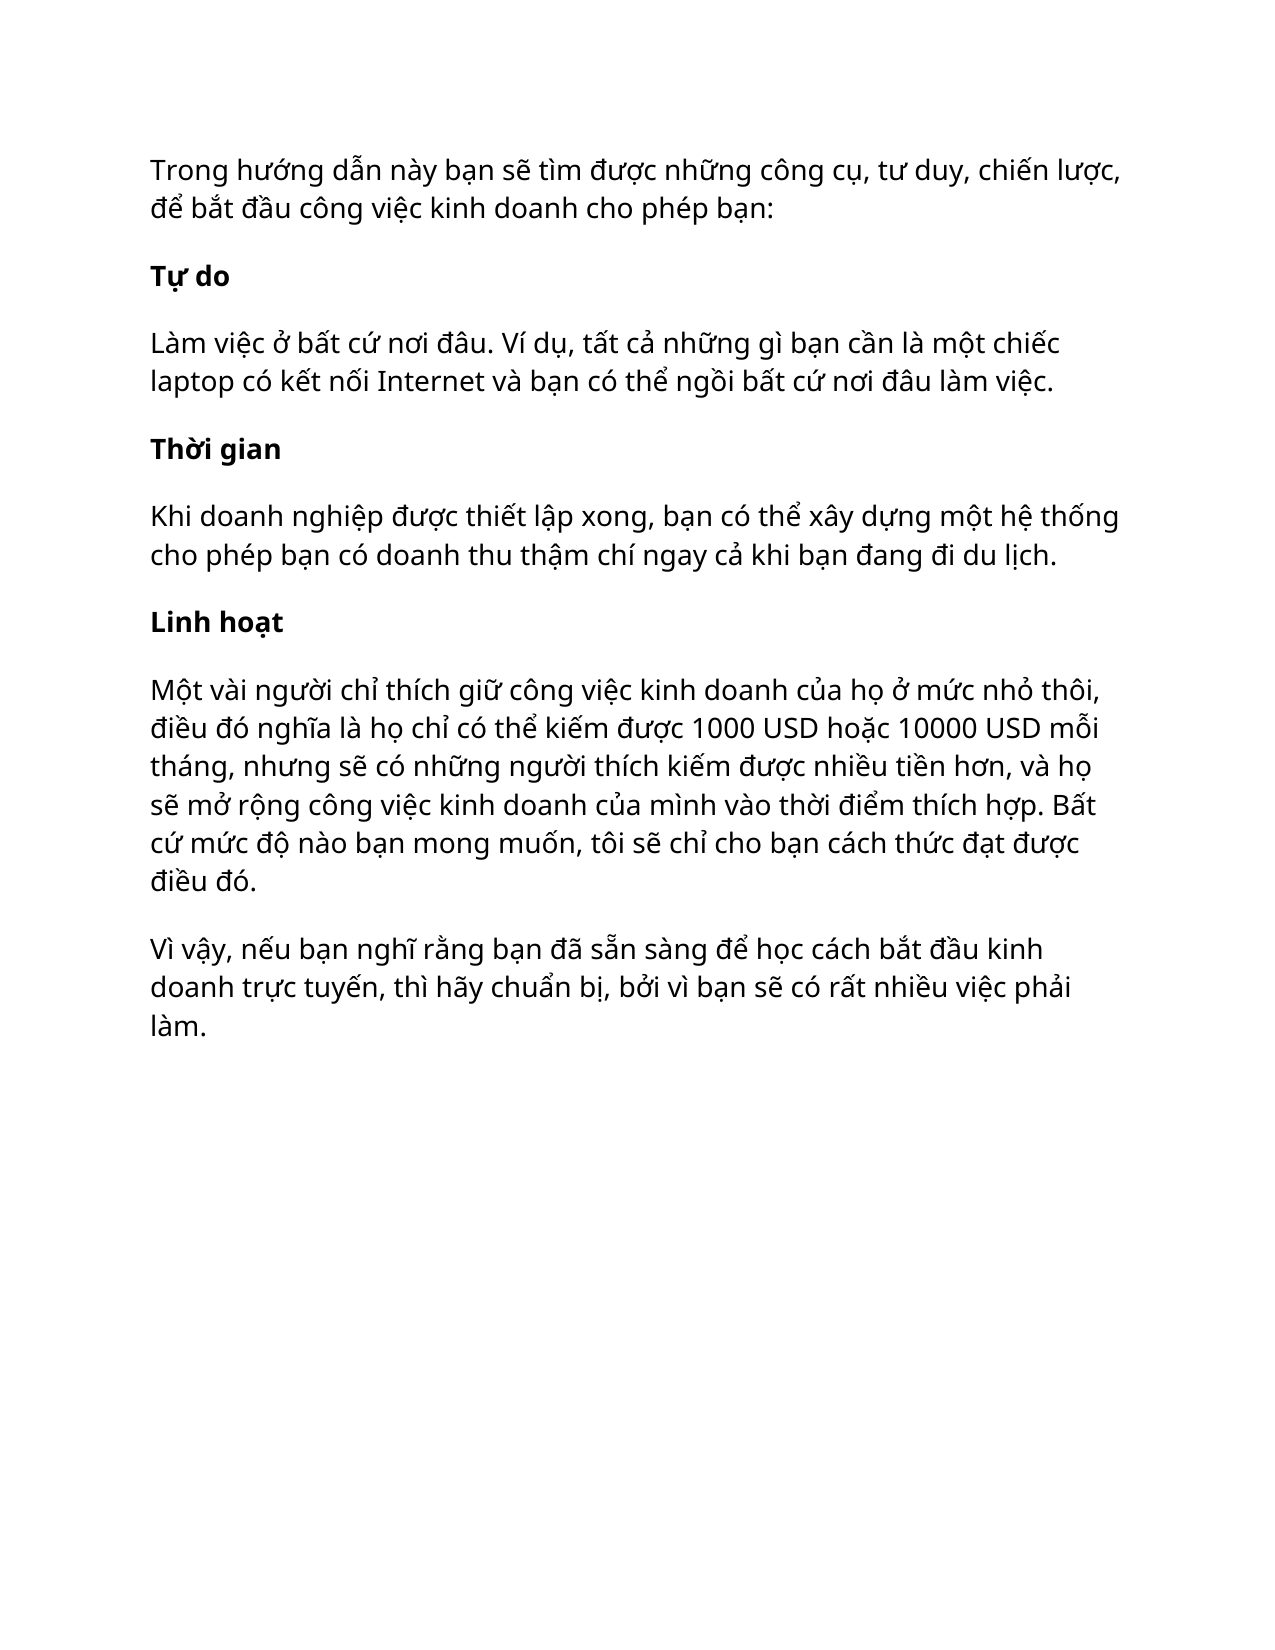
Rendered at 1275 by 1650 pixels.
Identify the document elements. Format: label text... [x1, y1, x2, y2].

text Thời gian​ [150, 429, 1125, 467]
text Làm việc ở bất cứ nơi đâu. Ví dụ, tất cả những gì bạn cần là một chiếc laptop có kết nối Internet và bạn có thể ngồi bất cứ nơi đâu làm việc.​ [150, 323, 1125, 400]
text Trong hướng dẫn này bạn sẽ tìm được những công cụ, tư duy, chiến lược, để bắt đầu công việc kinh doanh cho phép bạn: [150, 150, 1125, 227]
text Vì vậy, nếu bạn nghĩ rằng bạn đã sẵn sàng để học cách bắt đầu kinh doanh trực tuyến, thì hãy chuẩn bị, bởi vì bạn sẽ có rất nhiều việc phải làm. [150, 929, 1125, 1044]
text Một vài người chỉ thích giữ công việc kinh doanh của họ ở mức nhỏ thôi, điều đó nghĩa là họ chỉ có thể kiếm được 1000 USD hoặc 10000 USD mỗi tháng, nhưng sẽ có những người thích kiếm được nhiều tiền hơn, và họ sẽ mở rộng công việc kinh doanh của mình vào thời điểm thích hợp. Bất cứ mức độ nào bạn mong muốn, tôi sẽ chỉ cho bạn cách thức đạt được điều đó. ​ [150, 670, 1125, 900]
text Tự do [150, 256, 1125, 294]
text Linh hoạt [150, 602, 1125, 641]
text Khi doanh nghiệp được thiết lập xong, bạn có thể xây dựng một hệ thống cho phép bạn có doanh thu thậm chí ngay cả khi bạn đang đi du lịch.​ [150, 497, 1125, 573]
